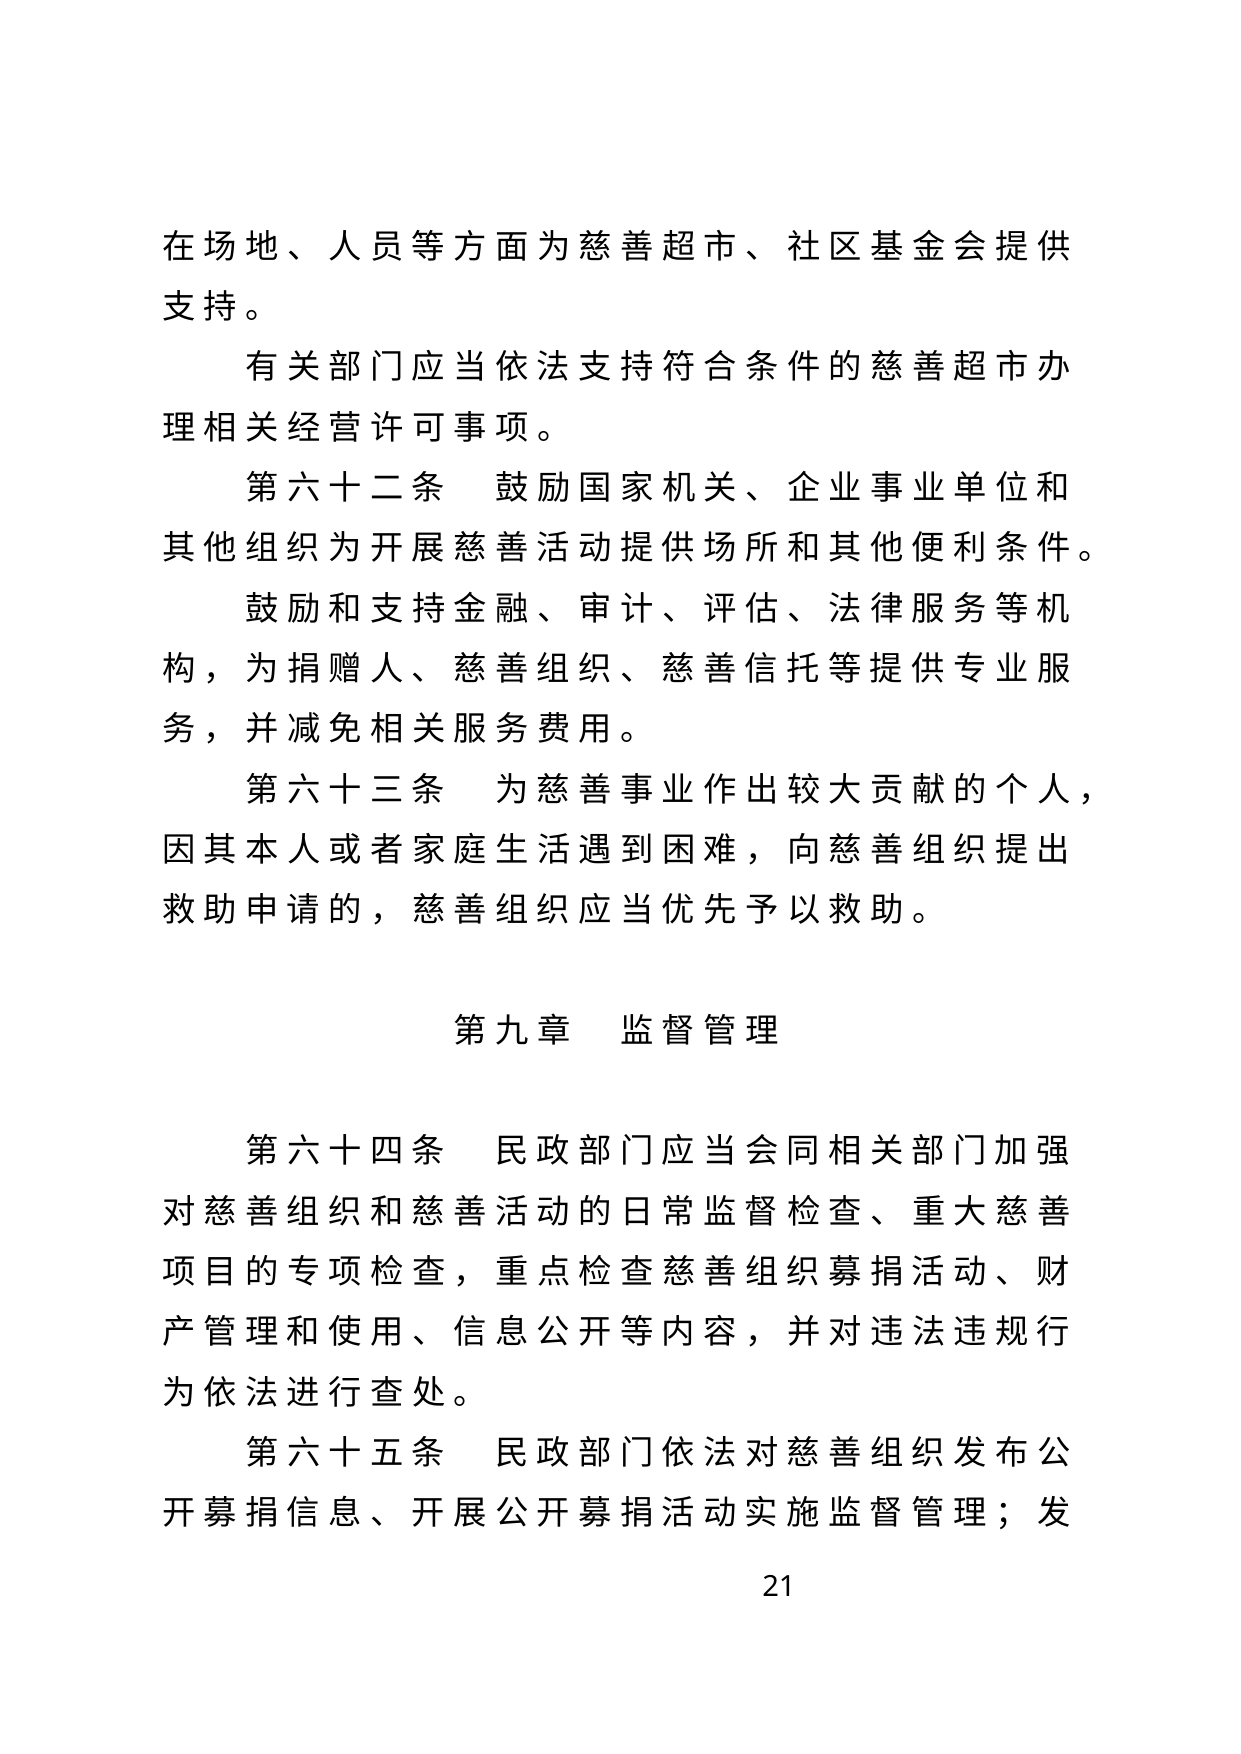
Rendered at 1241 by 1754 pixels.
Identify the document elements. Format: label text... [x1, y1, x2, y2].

text 鼓励和支持金融、审计、评估、法律服务等机构，为捐赠人、慈善组织、慈善信托等提供专业服务，并减免相关服务费用。 [162, 575, 1078, 756]
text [162, 1420, 1078, 1540]
text 第六十三条 为慈善事业作出较大贡献的个人，因其本人或者家庭生活遇到困难，向慈善组织提出救助申请的，慈善组织应当优先予以救助。 [162, 756, 1078, 937]
text 第六十四条 民政部门应当会同相关部门加强对慈善组织和慈善活动的日常监督检查、重大慈善项目的专项检查，重点检查慈善组织募捐活动、财产管理和使用、信息公开等内容，并对违法违规行为依法进行查处。 [162, 1118, 1078, 1420]
text 有关部门应当依法支持符合条件的慈善超市办理相关经营许可事项。 [162, 334, 1078, 455]
text 第九章 监督管理 [162, 998, 1078, 1058]
text 第六十二条 鼓励国家机关、企业事业单位和其他组织为开展慈善活动提供场所和其他便利条件。 [162, 455, 1078, 575]
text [162, 213, 1078, 334]
